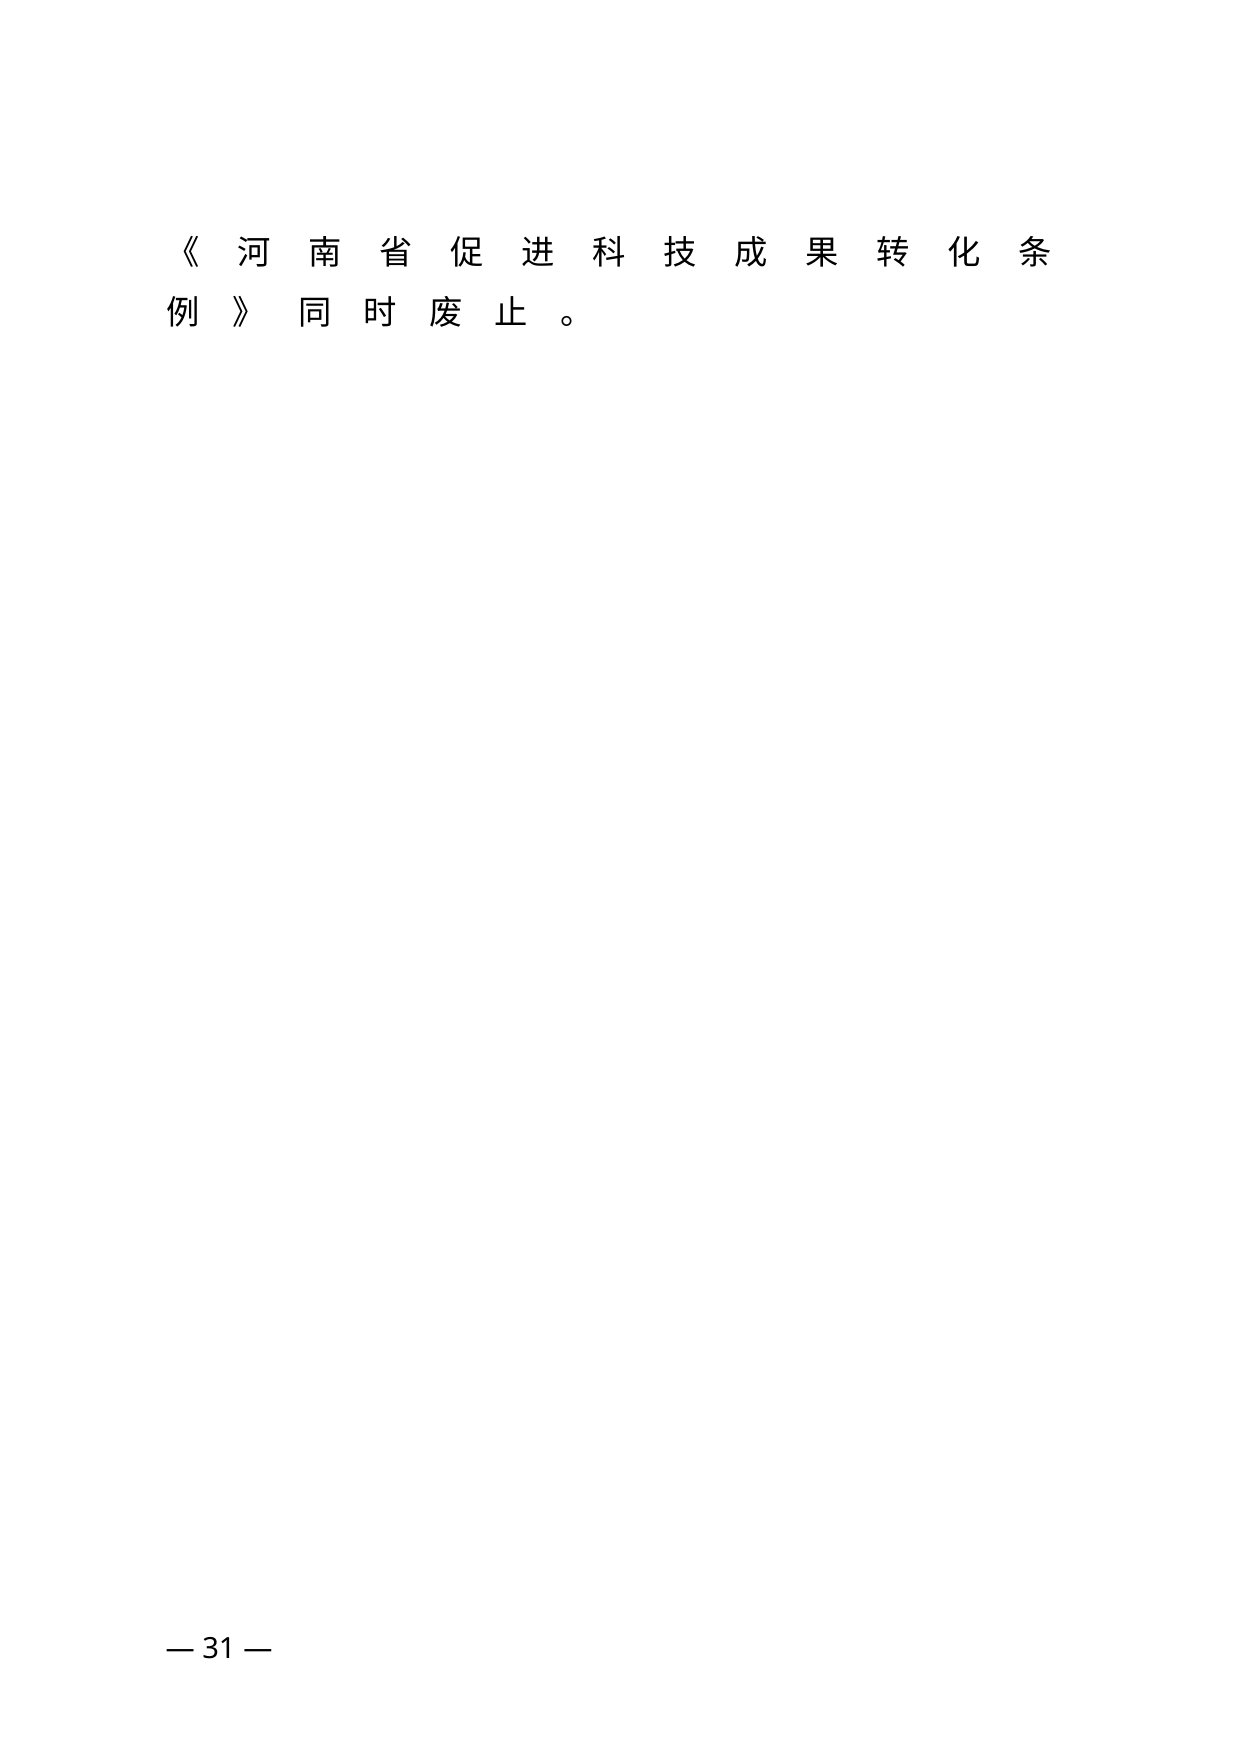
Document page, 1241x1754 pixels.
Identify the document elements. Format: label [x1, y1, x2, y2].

text [167, 219, 1085, 340]
